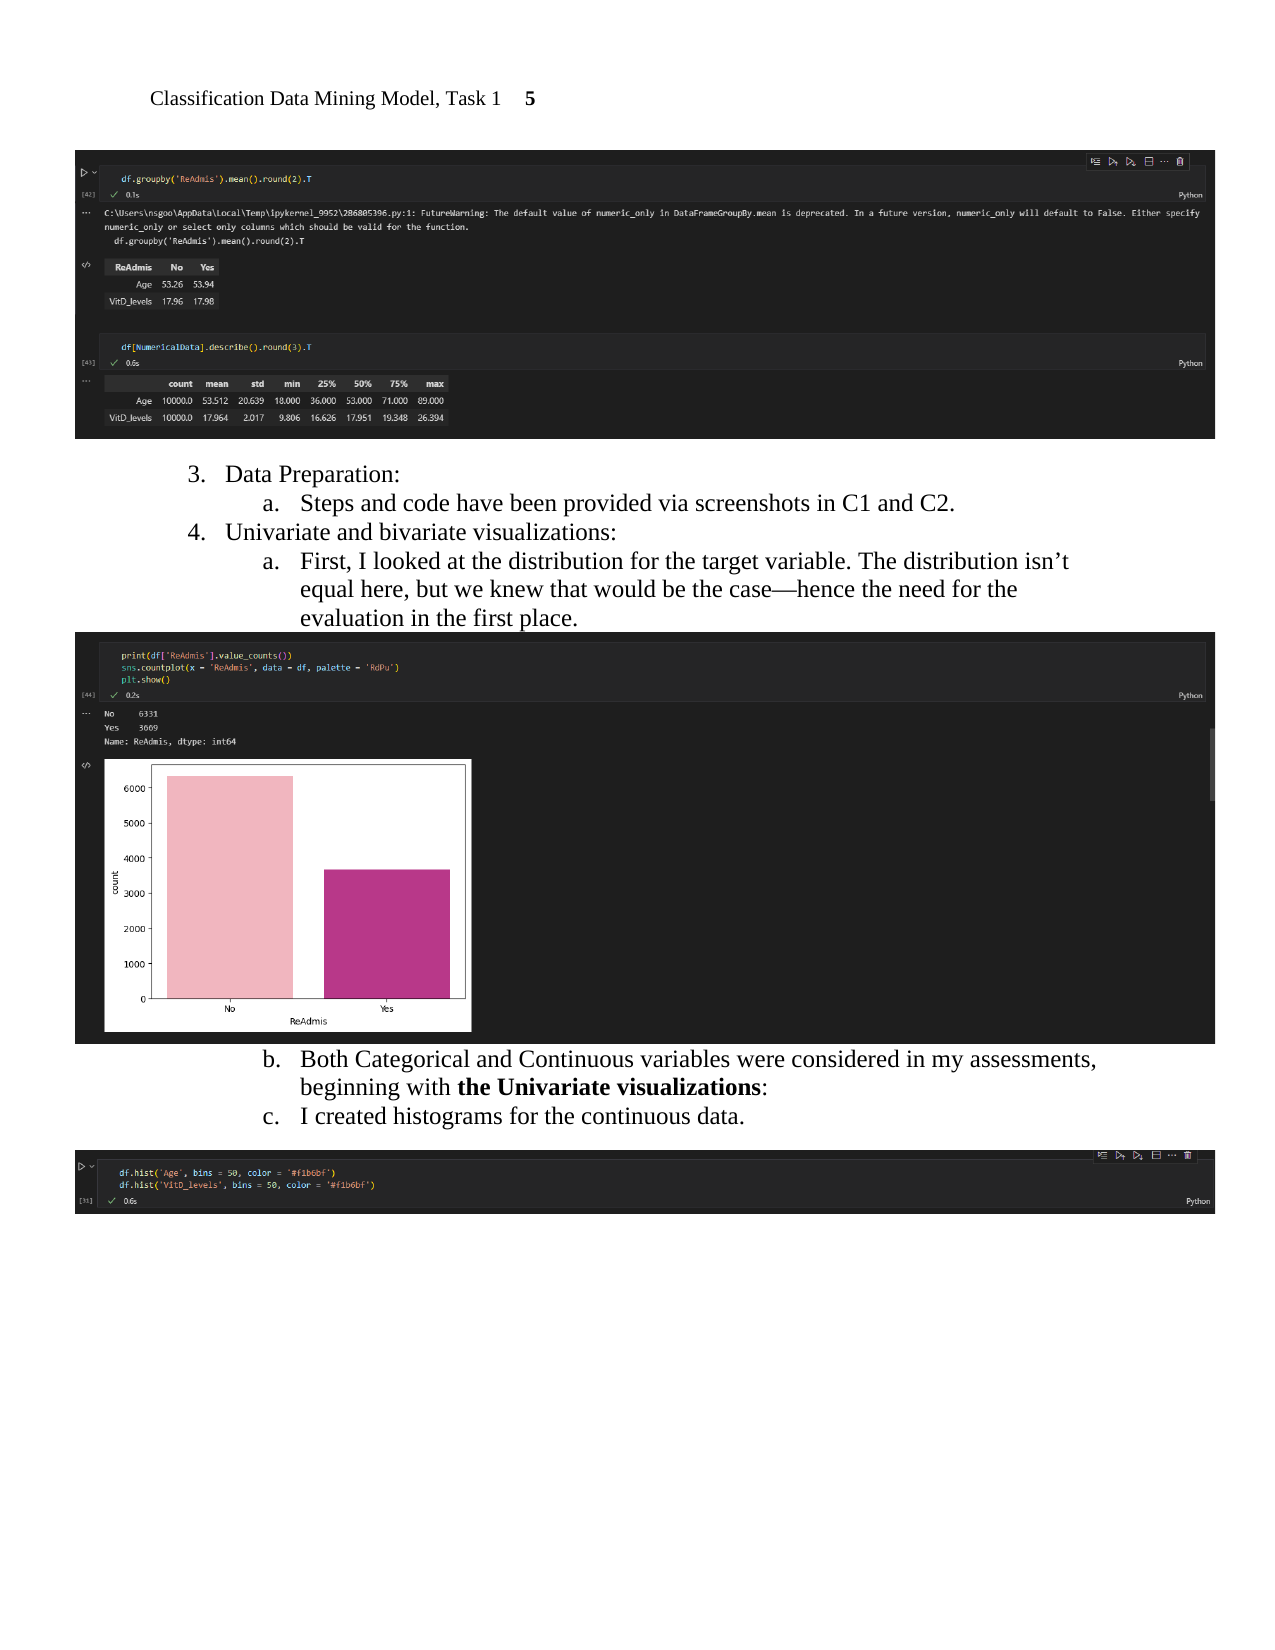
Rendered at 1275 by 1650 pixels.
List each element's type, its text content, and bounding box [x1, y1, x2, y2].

list Steps and code have been provided via screenshots in C1 and C2. [262, 488, 1125, 517]
list Univariate and bivariate visualizations: [187, 517, 1125, 546]
picture [75, 150, 1216, 439]
list Data Preparation: [187, 459, 1125, 488]
list I created histograms for the continuous data. [262, 1101, 1125, 1130]
picture [75, 632, 1216, 1044]
list First, I looked at the distribution for the target variable. The distribution isn’t equal here, but we knew that would be the case—hence the need for the evaluation in the first place. [262, 546, 1125, 632]
list Both Categorical and Continuous variables were considered in my assessments, beginning with the Univariate visualizations: [262, 1044, 1125, 1101]
picture [75, 1150, 1216, 1214]
